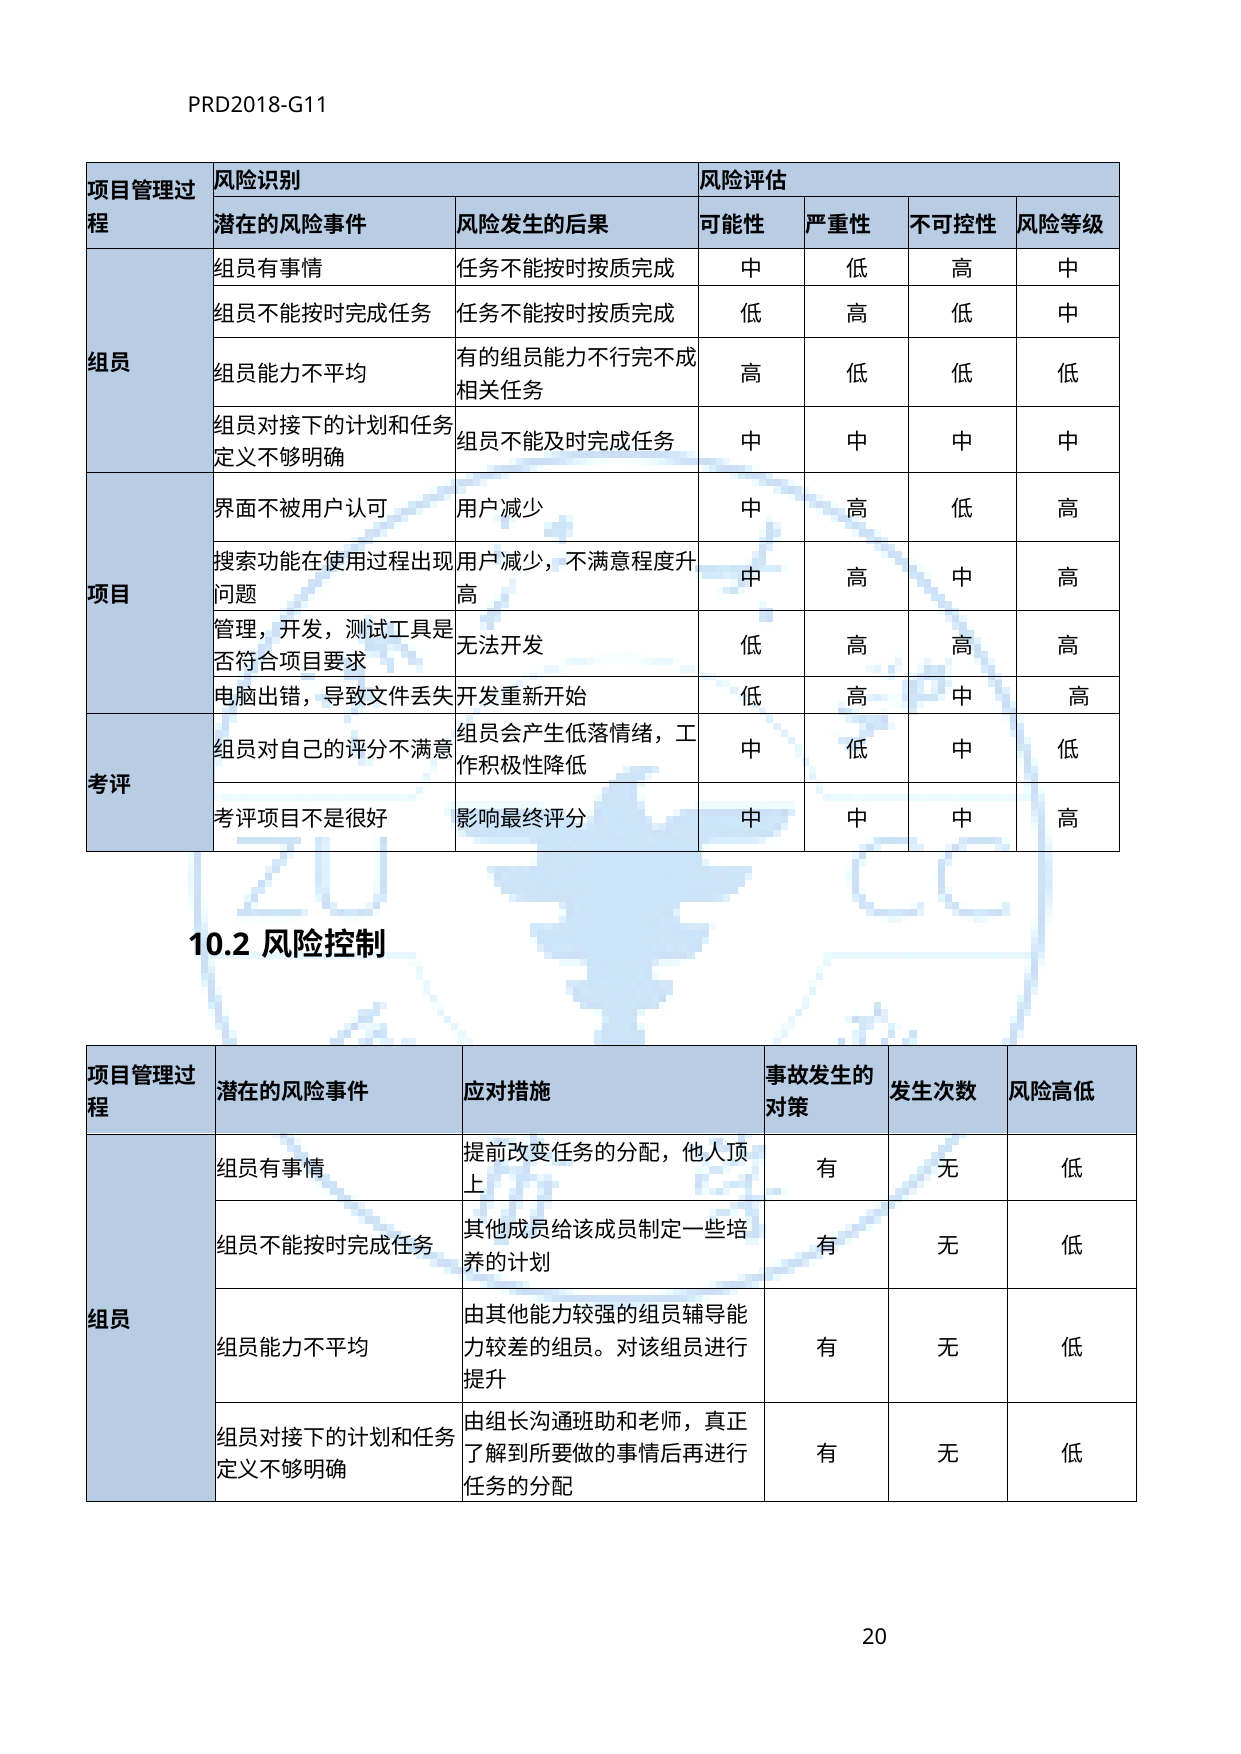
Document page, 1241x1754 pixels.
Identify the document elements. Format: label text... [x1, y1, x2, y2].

table_cell 有的组员能力不行完不成相关任务 [456, 338, 698, 406]
table_cell 低 [805, 249, 908, 284]
table_cell 组员能力不平均 [214, 338, 455, 406]
table_cell 高 [805, 677, 908, 713]
table_cell 潜在的风险事件 [214, 197, 455, 248]
table_cell 其他成员给该成员制定一些培养的计划 [463, 1201, 764, 1288]
table_cell 中 [909, 542, 1016, 610]
table_header 应对措施 [463, 1046, 764, 1133]
table_header 潜在的风险事件 [216, 1046, 462, 1133]
table_cell 高 [699, 338, 804, 406]
table_cell 无 [889, 1289, 1007, 1402]
table_cell 高 [1017, 783, 1119, 851]
table_cell 中 [699, 249, 804, 284]
table_cell 项目 [87, 473, 213, 713]
table_cell 低 [909, 286, 1016, 337]
table_cell 高 [909, 611, 1016, 676]
table_cell 低 [1008, 1135, 1136, 1199]
table_cell 中 [805, 407, 908, 472]
table_cell 组员有事情 [214, 249, 455, 284]
table_cell 中 [1017, 249, 1119, 284]
table_cell 中 [805, 783, 908, 851]
table_cell 中 [909, 714, 1016, 782]
table_cell 风险发生的后果 [456, 197, 698, 248]
table_cell 有 [765, 1403, 888, 1501]
table_cell 组员有事情 [216, 1135, 462, 1199]
table_cell 无 [889, 1403, 1007, 1501]
table_cell 有 [765, 1201, 888, 1288]
table_cell 组员对接下的计划和任务定义不够明确 [214, 407, 455, 472]
table_header 事故发生的对策 [765, 1046, 888, 1133]
table_cell 高 [805, 286, 908, 337]
table_cell 低 [1008, 1403, 1136, 1501]
table_cell 任务不能按时按质完成 [456, 249, 698, 284]
table_cell 影响最终评分 [456, 783, 698, 851]
table_cell 组员能力不平均 [216, 1289, 462, 1402]
table_cell 中 [909, 677, 1016, 713]
table_cell 低 [805, 338, 908, 406]
table_header 风险高低 [1008, 1046, 1136, 1133]
table_cell 高 [805, 611, 908, 676]
table_cell 开发重新开始 [456, 677, 698, 713]
table_cell 中 [909, 407, 1016, 472]
table_cell 中 [1017, 286, 1119, 337]
table_cell 无法开发 [456, 611, 698, 676]
table_cell 中 [1017, 407, 1119, 472]
table_cell 高 [1017, 677, 1119, 713]
table_cell 高 [1017, 611, 1119, 676]
table_cell 可能性 [699, 197, 804, 248]
table_cell 组员 [87, 1135, 215, 1501]
table_cell 中 [909, 783, 1016, 851]
table_cell 界面不被用户认可 [214, 473, 455, 541]
table_cell 风险等级 [1017, 197, 1119, 248]
table_cell 任务不能按时按质完成 [456, 286, 698, 337]
table_cell 低 [1017, 714, 1119, 782]
table_cell 低 [909, 338, 1016, 406]
table_cell 组员对自己的评分不满意 [214, 714, 455, 782]
table_cell 高 [1017, 473, 1119, 541]
table_header 风险识别 [214, 163, 698, 196]
table_cell 组员会产生低落情绪，工作积极性降低 [456, 714, 698, 782]
text 风险控制 [187, 910, 1053, 975]
table_cell 考评 [87, 714, 213, 851]
table_cell 组员 [87, 249, 213, 472]
table_header 项目管理过程 [87, 1046, 215, 1133]
table_cell 有 [765, 1289, 888, 1402]
table_cell 严重性 [805, 197, 908, 248]
table_cell 高 [1017, 542, 1119, 610]
table_cell 用户减少，不满意程度升高 [456, 542, 698, 610]
table_cell 用户减少 [456, 473, 698, 541]
table_cell 低 [909, 473, 1016, 541]
table_cell 无 [889, 1135, 1007, 1199]
table_cell 低 [1008, 1201, 1136, 1288]
table_cell 低 [805, 714, 908, 782]
table_cell 高 [805, 542, 908, 610]
table_cell 不可控性 [909, 197, 1016, 248]
table_cell 考评项目不是很好 [214, 783, 455, 851]
table_cell 组员不能按时完成任务 [216, 1201, 462, 1288]
table_cell 低 [699, 611, 804, 676]
table_cell 中 [699, 407, 804, 472]
table_cell 高 [805, 473, 908, 541]
table_header 项目管理过程 [87, 163, 213, 248]
table_cell 无 [889, 1201, 1007, 1288]
table_header 发生次数 [889, 1046, 1007, 1133]
table_cell 低 [699, 286, 804, 337]
table_cell 高 [909, 249, 1016, 284]
table_cell 低 [1008, 1289, 1136, 1402]
table_cell 中 [699, 783, 804, 851]
table_cell 中 [699, 473, 804, 541]
table_header 风险评估 [699, 163, 1119, 196]
table_cell 由其他能力较强的组员辅导能力较差的组员。对该组员进行提升 [463, 1289, 764, 1402]
table_cell 组员不能按时完成任务 [214, 286, 455, 337]
table_cell 提前改变任务的分配，他人顶上 [463, 1135, 764, 1199]
table_cell 搜索功能在使用过程出现问题 [214, 542, 455, 610]
table_cell 有 [765, 1135, 888, 1199]
table_cell 低 [1017, 338, 1119, 406]
table_cell 组员不能及时完成任务 [456, 407, 698, 472]
table_cell 中 [699, 542, 804, 610]
table_cell 由组长沟通班助和老师，真正了解到所要做的事情后再进行任务的分配 [463, 1403, 764, 1501]
table_cell 电脑出错，导致文件丢失 [214, 677, 455, 713]
table_cell 组员对接下的计划和任务定义不够明确 [216, 1403, 462, 1501]
table_cell 管理，开发，测试工具是否符合项目要求 [214, 611, 455, 676]
table_cell 低 [699, 677, 804, 713]
table_cell 中 [699, 714, 804, 782]
